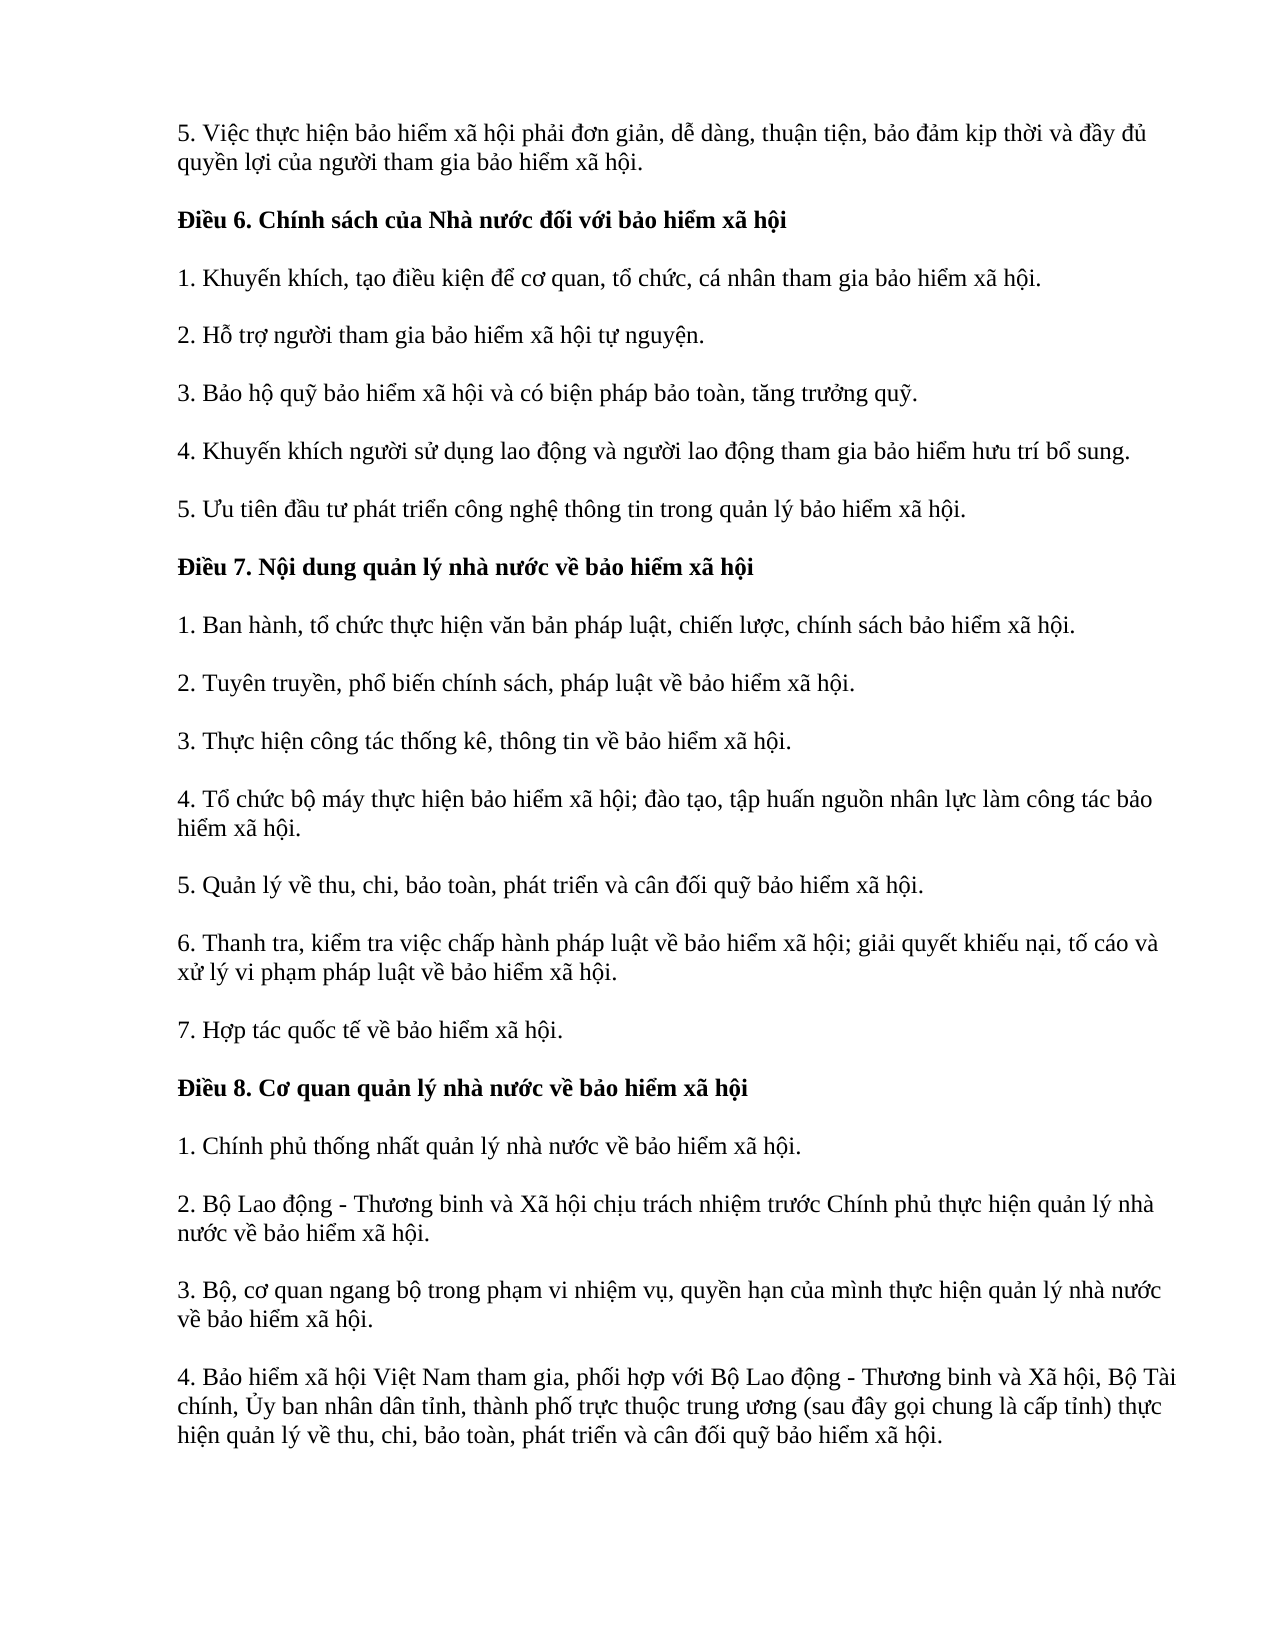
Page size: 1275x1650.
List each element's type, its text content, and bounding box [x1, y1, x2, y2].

text 1. Chính phủ thống nhất quản lý nhà nước về bảo hiểm xã hội. [177, 1131, 1186, 1160]
text 2. Tuyên truyền, phổ biến chính sách, pháp luật về bảo hiểm xã hội. [177, 668, 1186, 697]
text 4. Bảo hiểm xã hội Việt Nam tham gia, phối hợp với Bộ Lao động - Thương binh và Xã hội, Bộ Tài chính, Ủy ban nhân dân tỉnh, thành phố trực thuộc trung ương (sau đây gọi chung là cấp tỉnh) thực hiện quản lý về thu, chi, bảo toàn, phát triển và cân đối quỹ bảo hiểm xã hội. [177, 1362, 1186, 1448]
text 3. Bảo hộ quỹ bảo hiểm xã hội và có biện pháp bảo toàn, tăng trưởng quỹ. [177, 378, 1186, 407]
text 5. Quản lý về thu, chi, bảo toàn, phát triển và cân đối quỹ bảo hiểm xã hội. [177, 871, 1186, 899]
text 3. Thực hiện công tác thống kê, thông tin về bảo hiểm xã hội. [177, 726, 1186, 755]
text 2. Hỗ trợ người tham gia bảo hiểm xã hội tự nguyện. [177, 321, 1186, 349]
text 4. Tổ chức bộ máy thực hiện bảo hiểm xã hội; đào tạo, tập huấn nguồn nhân lực làm công tác bảo hiểm xã hội. [177, 784, 1186, 841]
text 2. Bộ Lao động - Thương binh và Xã hội chịu trách nhiệm trước Chính phủ thực hiện quản lý nhà nước về bảo hiểm xã hội. [177, 1189, 1186, 1246]
text 1. Ban hành, tổ chức thực hiện văn bản pháp luật, chiến lược, chính sách bảo hiểm xã hội. [177, 610, 1186, 639]
text 5. Ưu tiên đầu tư phát triển công nghệ thông tin trong quản lý bảo hiểm xã hội. [177, 494, 534, 523]
text 4. Khuyến khích người sử dụng lao động và người lao động tham gia bảo hiểm hưu trí bổ sung. [177, 436, 1046, 465]
text 1. Khuyến khích, tạo điều kiện để cơ quan, tổ chức, cá nhân tham gia bảo hiểm xã hội. [177, 263, 1186, 291]
text Điều 7. Nội dung quản lý nhà nước về bảo hiểm xã hội [177, 552, 1186, 581]
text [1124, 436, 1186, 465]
text Điều 6. Chính sách của Nhà nước đối với bảo hiểm xã hội [177, 205, 1186, 233]
text Điều 8. Cơ quan quản lý nhà nước về bảo hiểm xã hội [177, 1073, 1186, 1102]
text 6. Thanh tra, kiểm tra việc chấp hành pháp luật về bảo hiểm xã hội; giải quyết khiếu nại, tố cáo và xử lý vi phạm pháp luật về bảo hiểm xã hội. [177, 928, 1186, 986]
text 7. Hợp tác quốc tế về bảo hiểm xã hội. [281, 1015, 1186, 1044]
text 5. Việc thực hiện bảo hiểm xã hội phải đơn giản, dễ dàng, thuận tiện, bảo đảm kịp thời và đầy đủ quyền lợi của người tham gia bảo hiểm xã hội. [177, 118, 1186, 176]
text 3. Bộ, cơ quan ngang bộ trong phạm vi nhiệm vụ, quyền hạn của mình thực hiện quản lý nhà nước về bảo hiểm xã hội. [177, 1276, 1186, 1333]
text 5. Ưu tiên đầu tư phát triển công nghệ thông tin trong quản lý bảo hiểm xã hội. [713, 494, 1186, 523]
